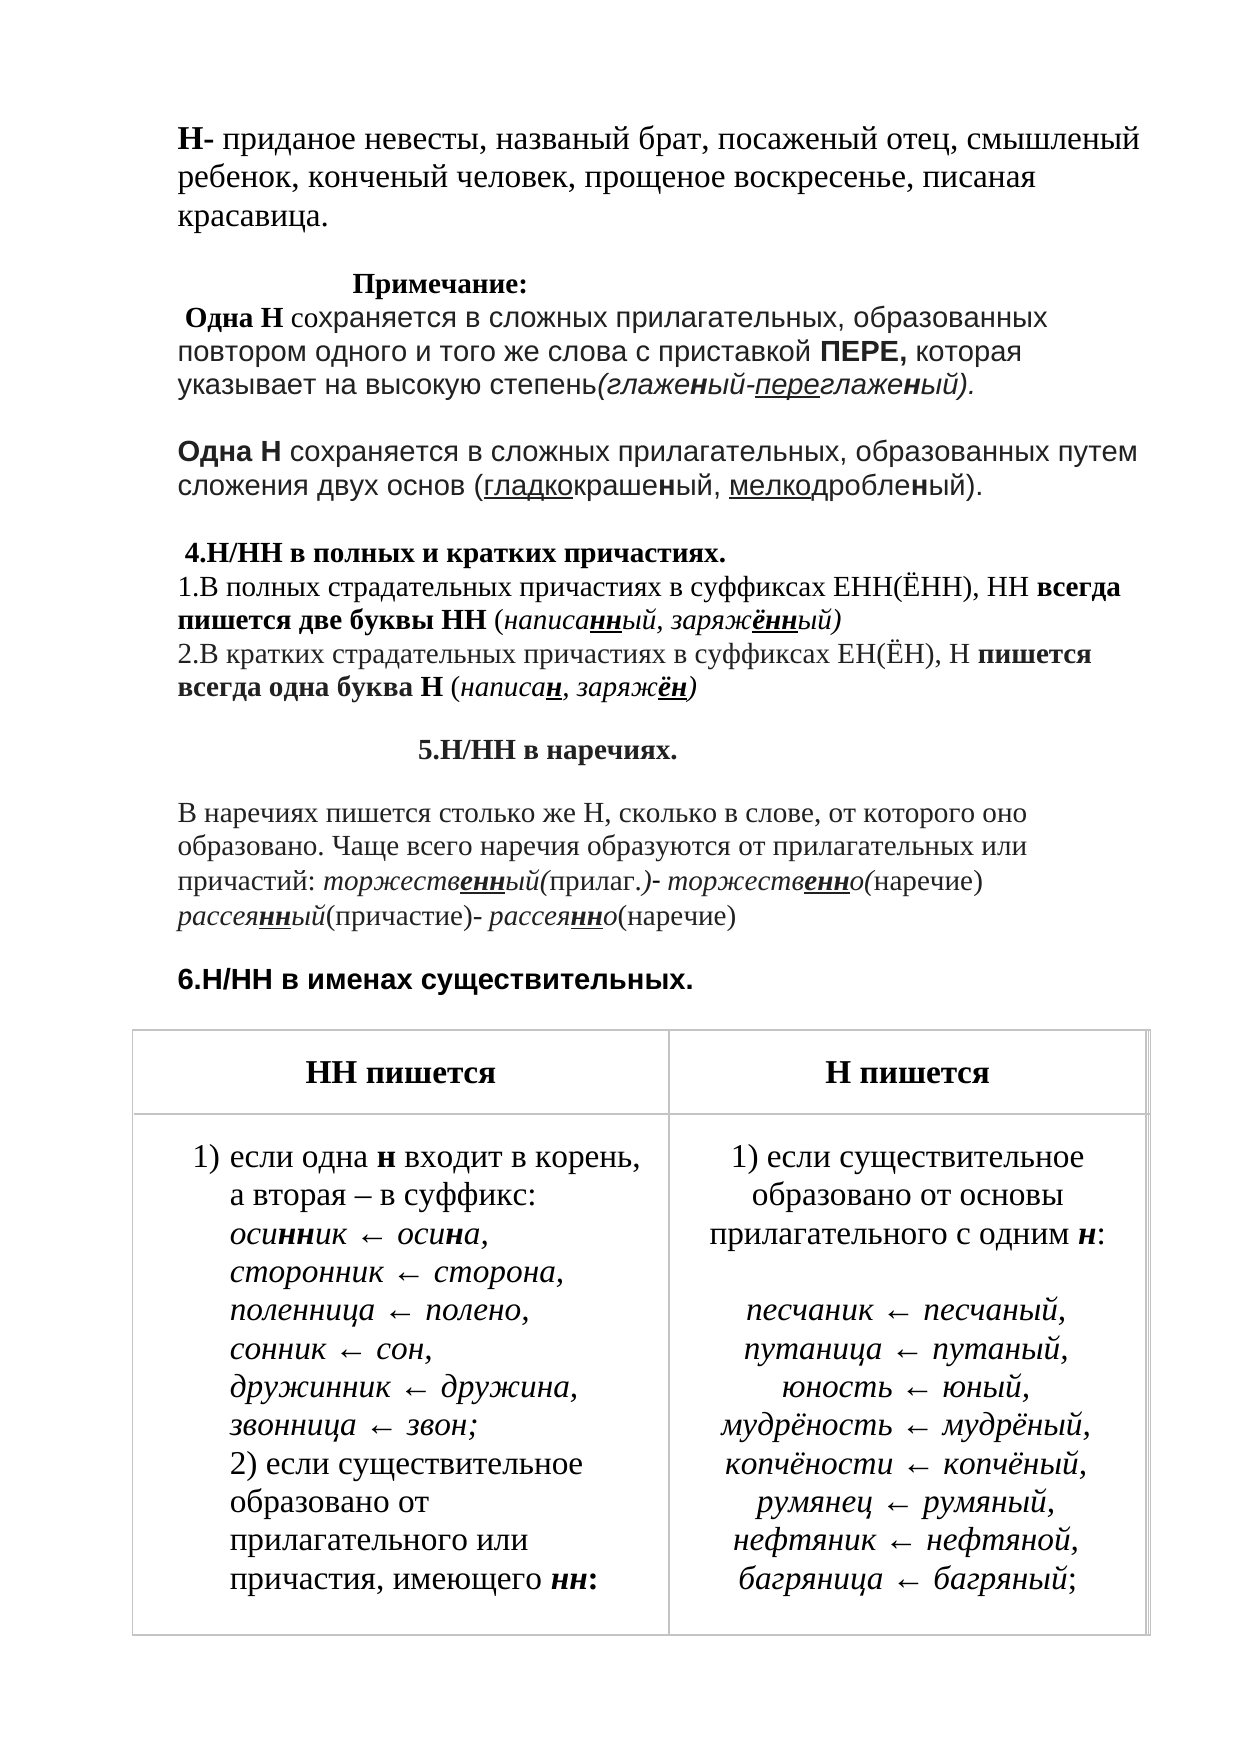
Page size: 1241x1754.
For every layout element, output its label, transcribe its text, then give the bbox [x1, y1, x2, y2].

table_header НН пишется [133, 1031, 668, 1113]
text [177, 118, 1152, 233]
text 5.Н/НН в наречиях. [177, 732, 1152, 766]
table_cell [133, 1114, 668, 1634]
text Примечание: [177, 267, 1152, 300]
text 4.Н/НН в полных и кратких причастиях. [177, 502, 1152, 569]
text Одна Н сохраняется в сложных прилагательных, образованных повтором одного и того же слова с приставкой ПЕРЕ, которая указывает на высокую степень(глаженый-переглаженый). [177, 300, 1152, 401]
text 2.В кратких страдательных причастиях в суффиксах ЕН(ЁН), Н пишется всегда одна буква Н (написан, заряжён) [177, 636, 1152, 703]
text В наречиях пишется столько же Н, сколько в слове, от которого оно образовано. Чаще всего наречия образуются от прилагательных или причастий: торжественный(прилаг.)- торжественно(наречие) рассеянный(причастие)- рассеянно(наречие) [177, 795, 1152, 933]
text 6.Н/НН в именах существительных. [177, 962, 1152, 996]
text 1.В полных страдательных причастиях в суффиксах ЕНН(ЁНН), НН всегда пишется две буквы НН (написанный, заряжённый) [177, 569, 1152, 636]
text Одна Н сохраняется в сложных прилагательных, образованных путем сложения двух основ (гладкокрашеный, мелкодробленый). [177, 401, 1152, 502]
table_header Н пишется [670, 1031, 1145, 1113]
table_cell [670, 1115, 1145, 1634]
